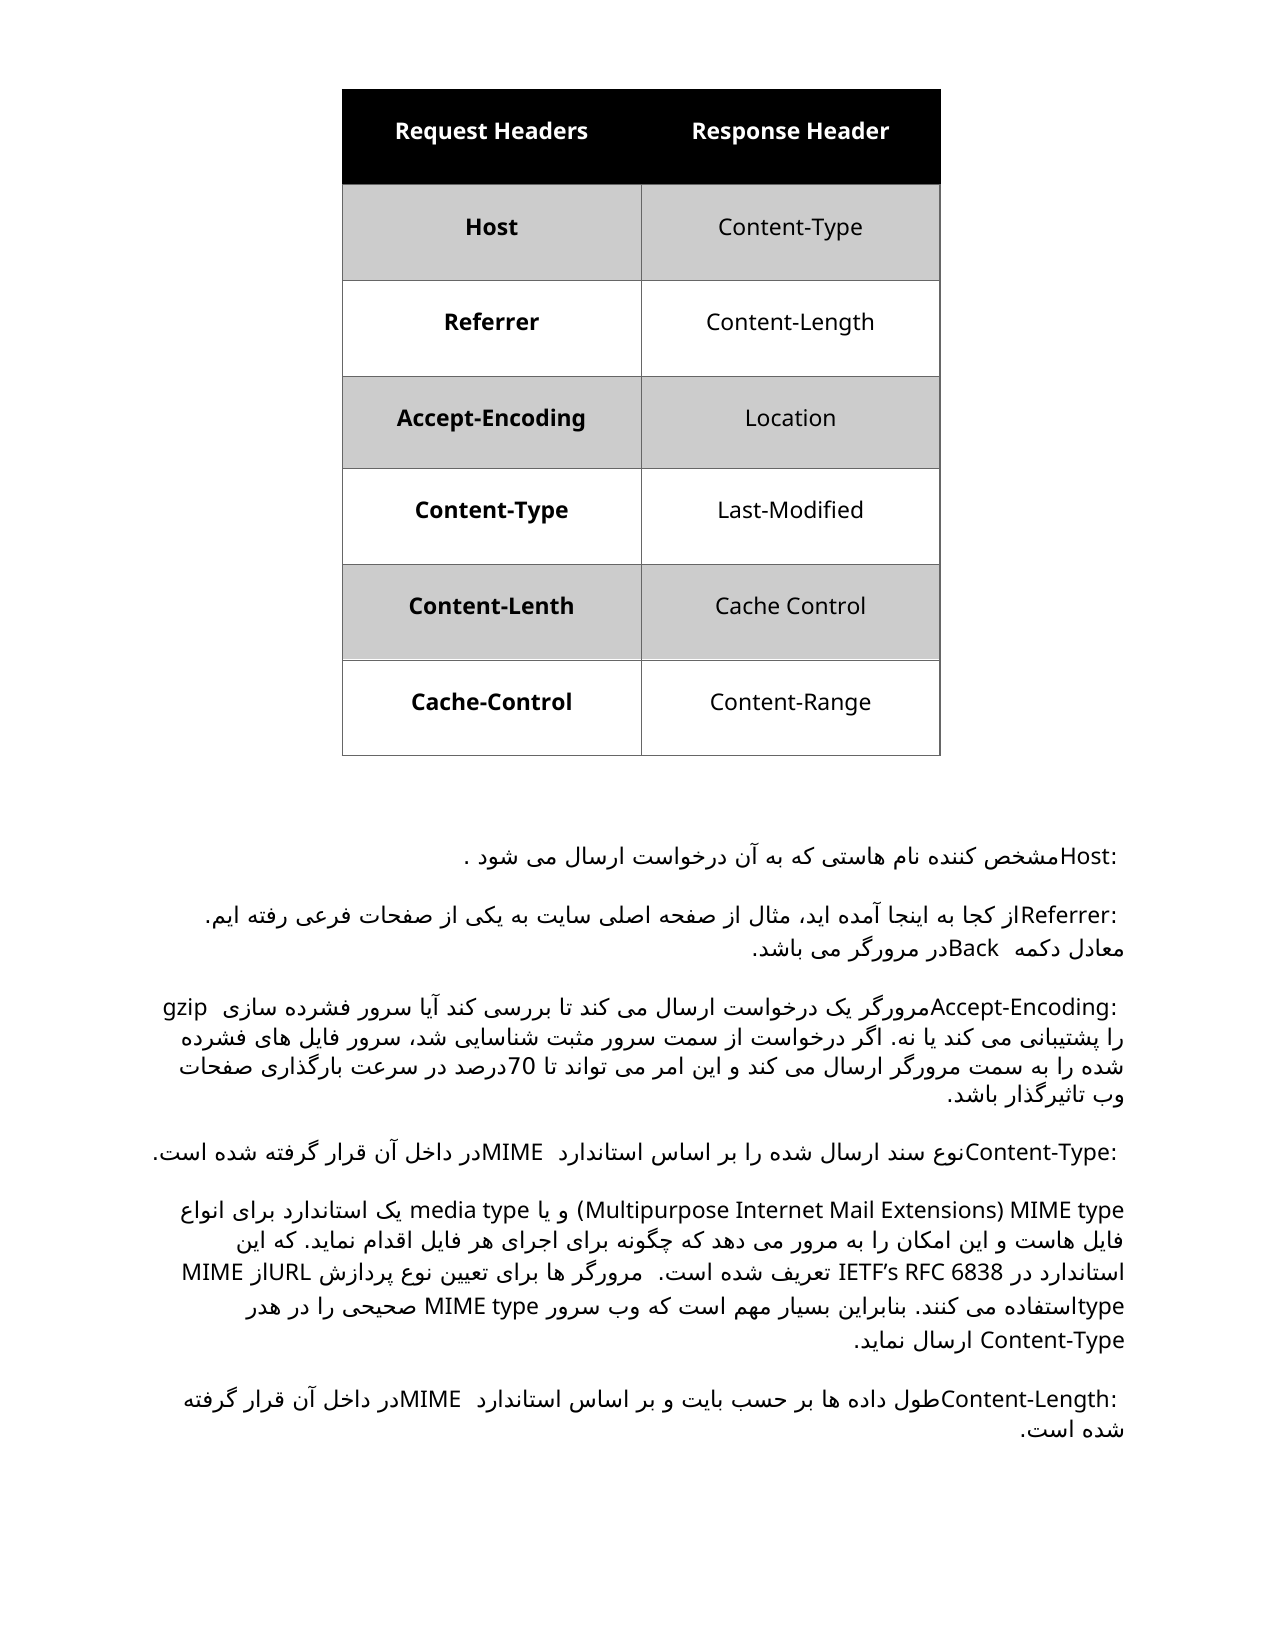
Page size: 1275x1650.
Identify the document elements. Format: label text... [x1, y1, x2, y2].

table_header Request Headers [343, 90, 641, 184]
table_header Response Header [642, 90, 939, 184]
text :Referrerاز کجا به اینجا آمده اید، مثال از صفحه اصلی سایت به یکی از صفحات فرعی رفته ایم. معادل دکمه Backدر مرورگر می باشد. [150, 899, 1125, 963]
table_cell Content-Type [642, 185, 939, 280]
text :Accept-Encodingمرورگر یک درخواست ارسال می کند تا بررسی کند آیا سرور فشرده سازی gzip را پشتیبانی می کند یا نه. اگر درخواست از سمت سرور مثبت شناسایی شد، سرور فایل های فشرده شده را به سمت مرورگر ارسال می کند و این امر می تواند تا 70درصد در سرعت بارگذاری صفحات وب تاثیرگذار باشد. [150, 991, 1125, 1108]
text :Content-Lengthطول داده ها بر حسب بایت و بر اساس استاندارد MIMEدر داخل آن قرار گرفته شده است. [150, 1382, 1125, 1443]
text :Content-Typeنوع سند ارسال شده را بر اساس استاندارد MIMEدر داخل آن قرار گرفته شده است. [150, 1135, 1125, 1167]
text Multipurpose Internet Mail Extensions) MIME type) و یا media type یک استاندارد برای انواع فایل هاست و این امکان را به مرور می دهد که چگونه برای اجرای هر فایل اقدام نماید. که این استاندارد در IETF’s RFC 6838 تعریف شده است. مرورگر ها برای تعیین نوع پردازش URLاز MIME typeاستفاده می کنند. بنابراین بسیار مهم است که وب سرور MIME type صحیحی را در هدر Content-Type ارسال نماید. [150, 1194, 1125, 1355]
table_cell Content-Range [642, 661, 939, 755]
table_cell Content-Type [343, 469, 641, 564]
table_cell Cache Control [642, 565, 939, 659]
table_cell Content-Lenth [343, 565, 641, 659]
text :Hostمشخص کننده نام هاستی که به آن درخواست ارسال می شود . [150, 840, 1125, 871]
table_cell Location [642, 377, 939, 468]
table_cell Referrer [343, 281, 641, 376]
table_cell Accept-Encoding [343, 377, 641, 468]
table_cell Content-Length [642, 281, 939, 376]
table_cell Host [343, 185, 641, 280]
table_cell Last-Modified [642, 469, 939, 564]
table_cell Cache-Control [343, 661, 641, 755]
